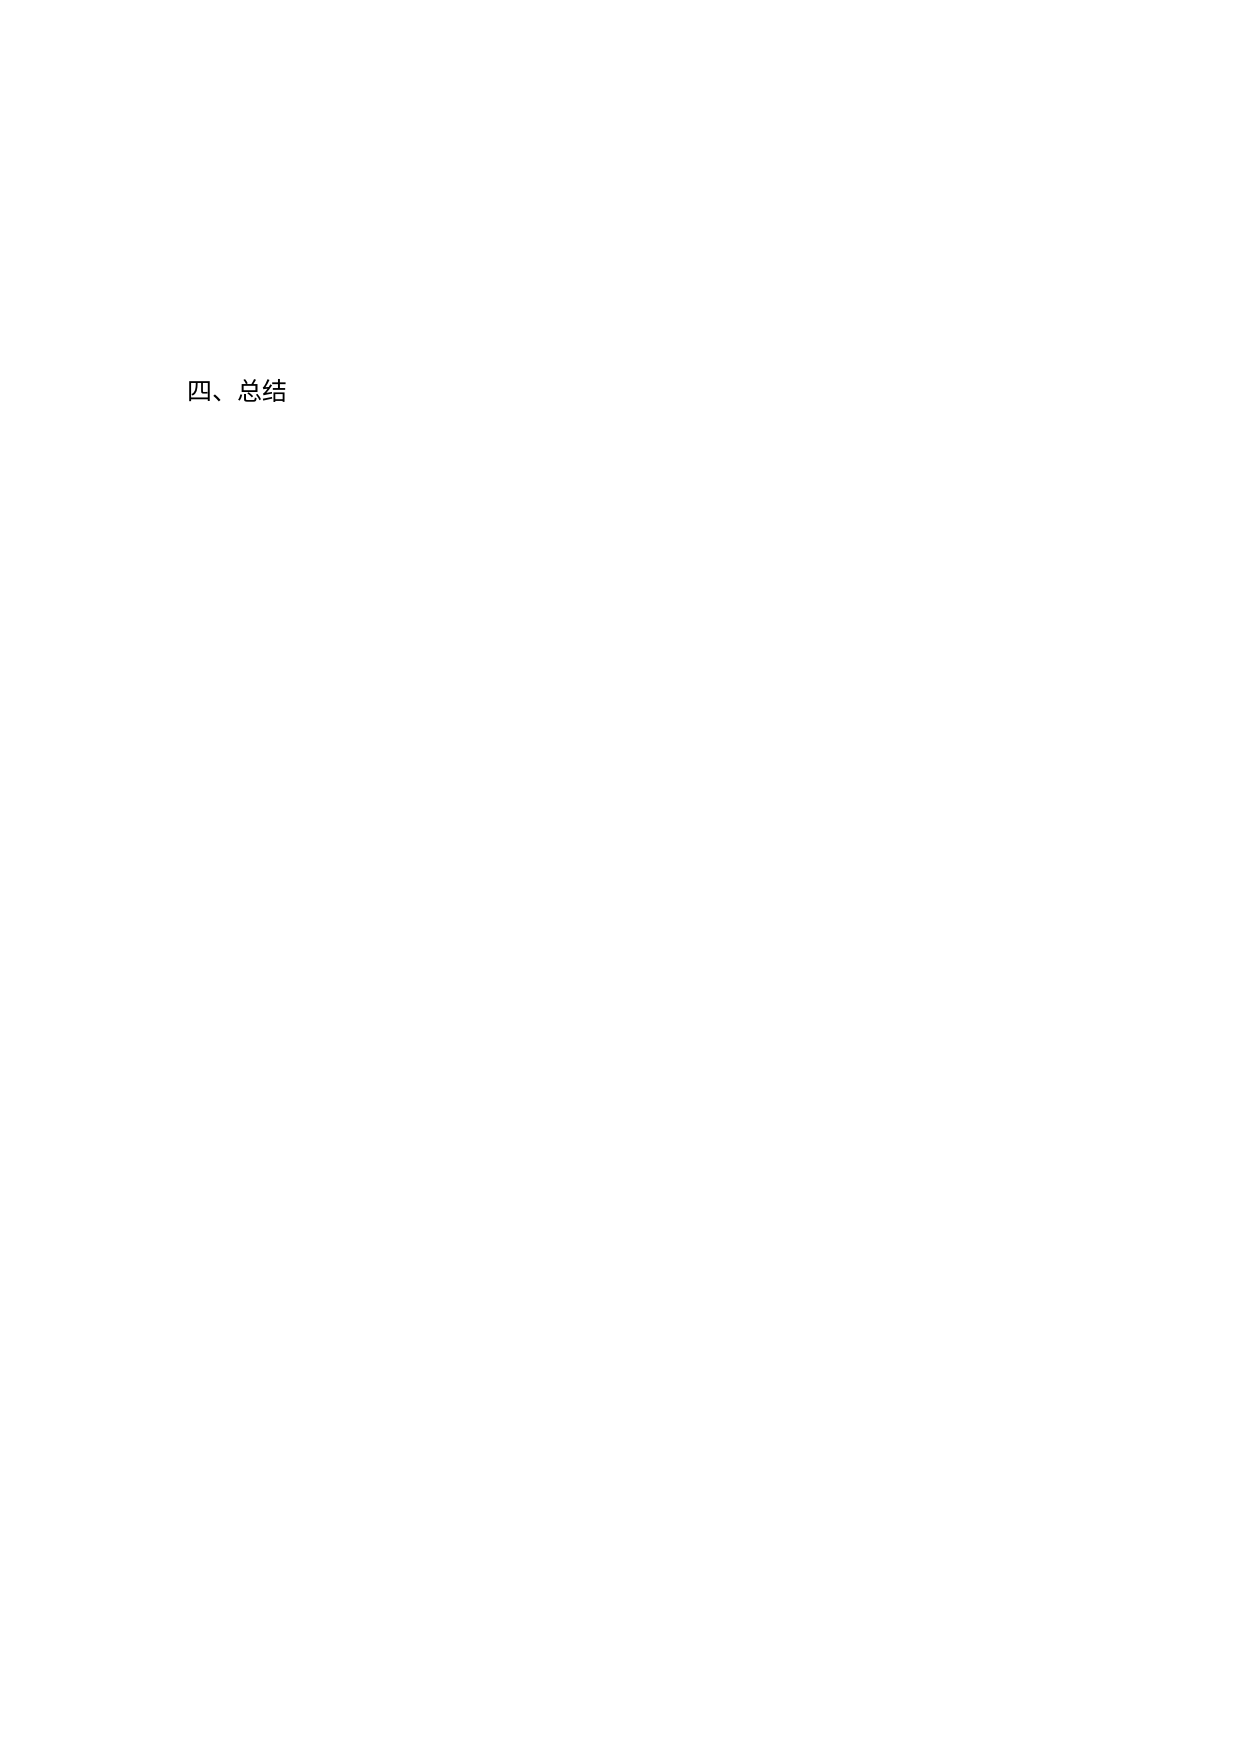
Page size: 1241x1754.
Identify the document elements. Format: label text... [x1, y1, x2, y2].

list 总结 [187, 357, 1053, 422]
